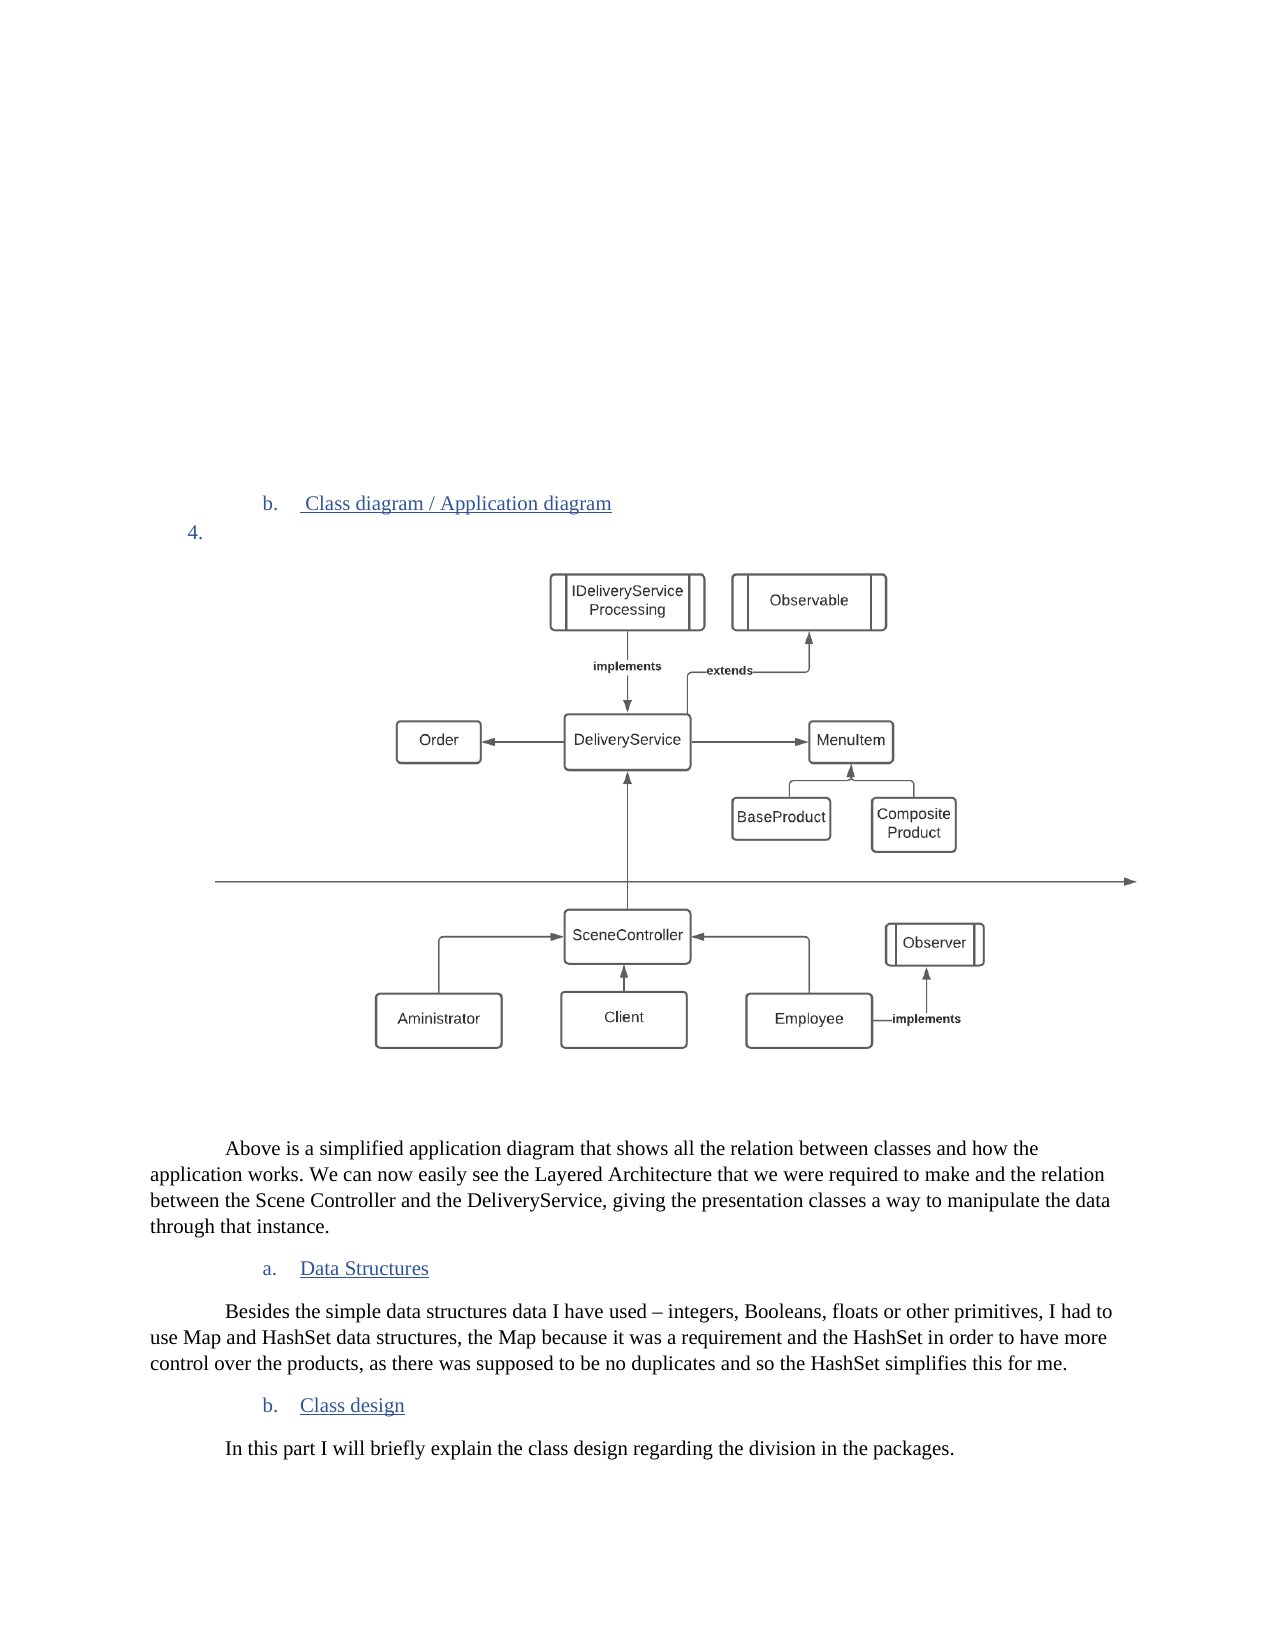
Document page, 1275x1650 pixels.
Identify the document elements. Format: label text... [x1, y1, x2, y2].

text Besides the simple data structures data I have used – integers, Booleans, floats or other primitives, I had to use Map and HashSet data structures, the Map because it was a requirement and the HashSet in order to have more control over the products, as there was supposed to be no duplicates and so the HashSet simplifies this for me. [150, 1299, 1125, 1375]
picture [187, 547, 1163, 1075]
list Data Structures [262, 1256, 1125, 1280]
text In this part I will briefly explain the class design regarding the division in the packages. [150, 1436, 1125, 1460]
text Above is a simplified application diagram that shows all the relation between classes and how the application works. We can now easily see the Layered Architecture that we were required to make and the relation between the Scene Controller and the DeliveryService, giving the presentation classes a way to manipulate the data through that instance. [150, 1136, 1125, 1238]
list Class diagram / Application diagram [262, 491, 1125, 515]
list Class design [262, 1393, 1125, 1417]
